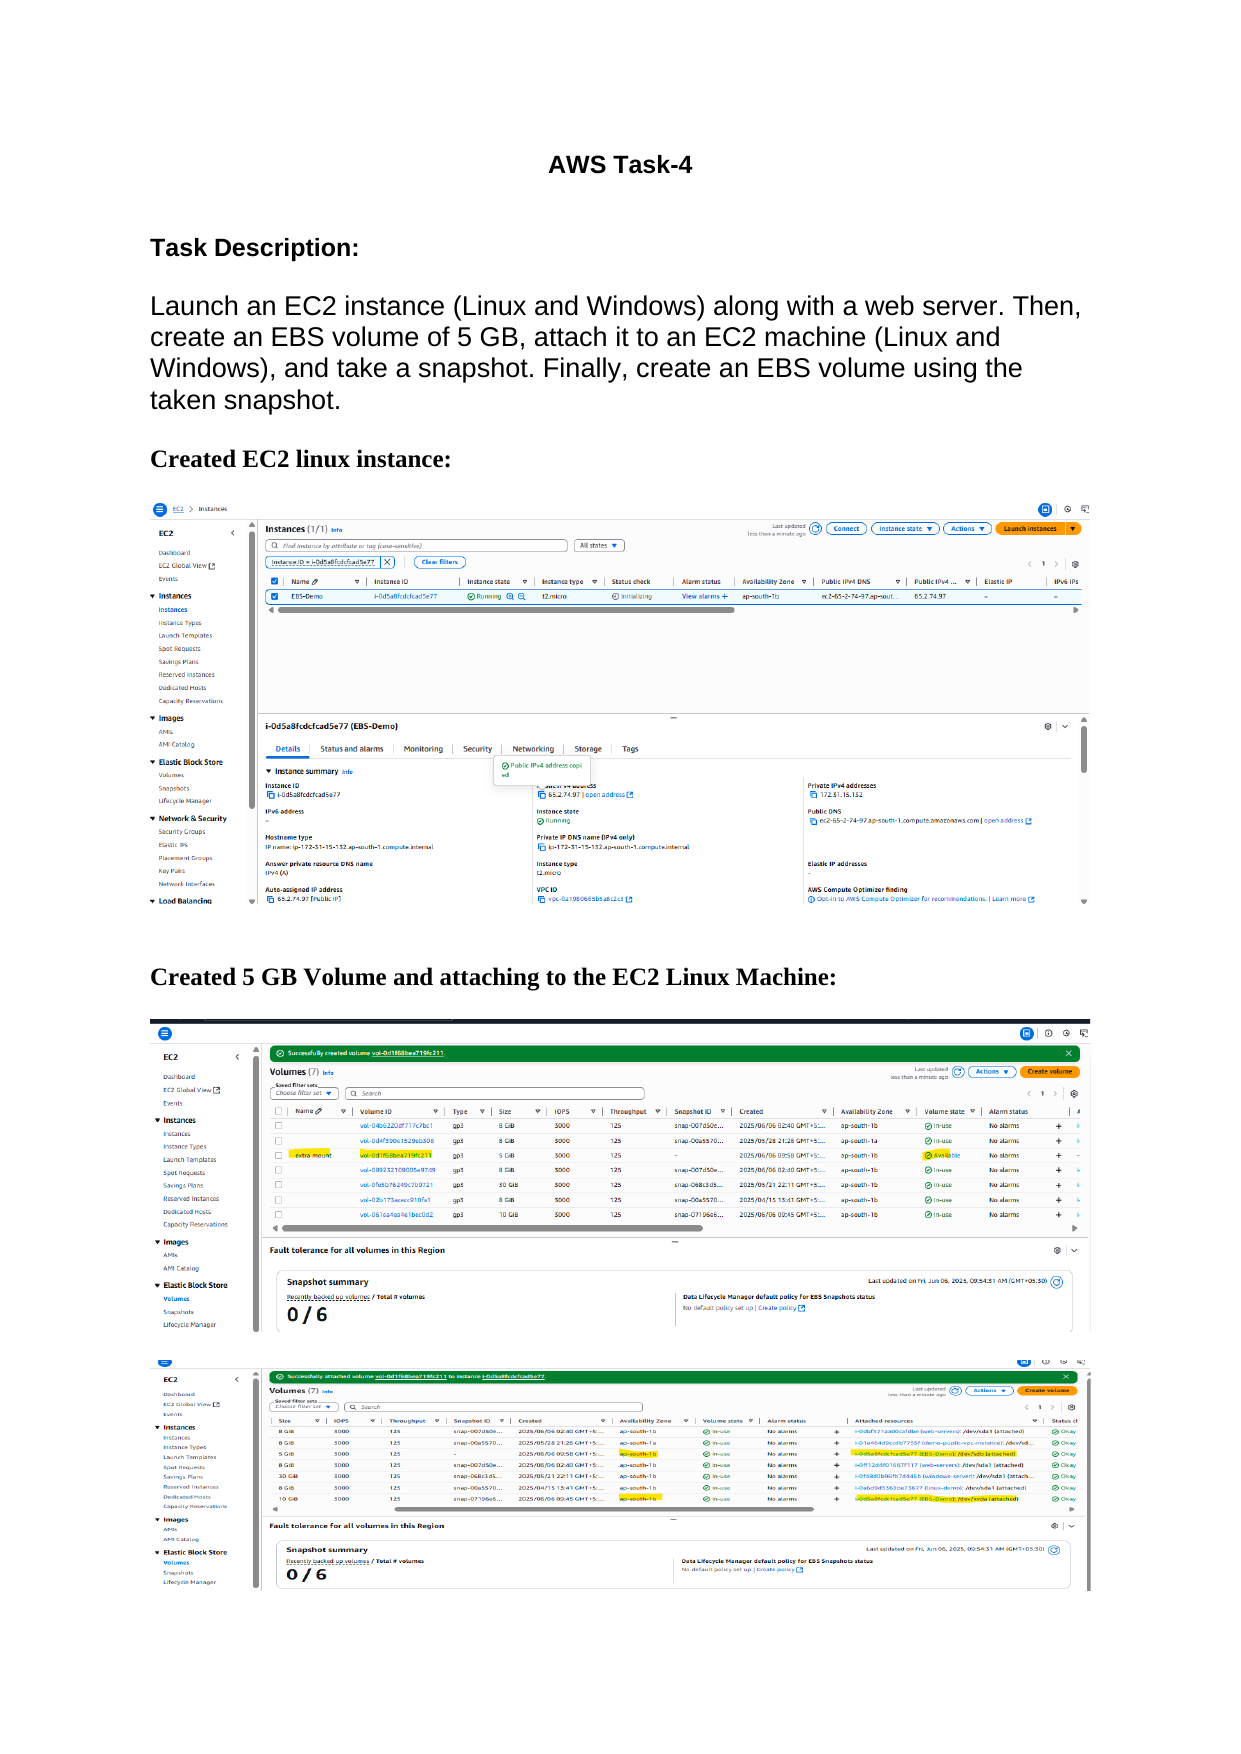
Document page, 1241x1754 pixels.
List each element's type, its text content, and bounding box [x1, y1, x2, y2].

text Launch an EC2 instance (Linux and Windows) along with a web server. Then, create an EBS volume of 5 GB, attach it to an EC2 machine (Linux and Windows), and take a snapshot. Finally, create an EBS volume using the taken snapshot. [150, 290, 1090, 415]
text Created EC2 linux instance: [150, 444, 1090, 472]
picture [150, 1019, 1091, 1332]
text Task Description: [150, 232, 1090, 261]
text AWS Task-4 [150, 150, 1090, 179]
picture [150, 501, 1091, 904]
text Created 5 GB Volume and attaching to the EC2 Linux Machine: [150, 962, 1090, 990]
picture [150, 1360, 1091, 1591]
